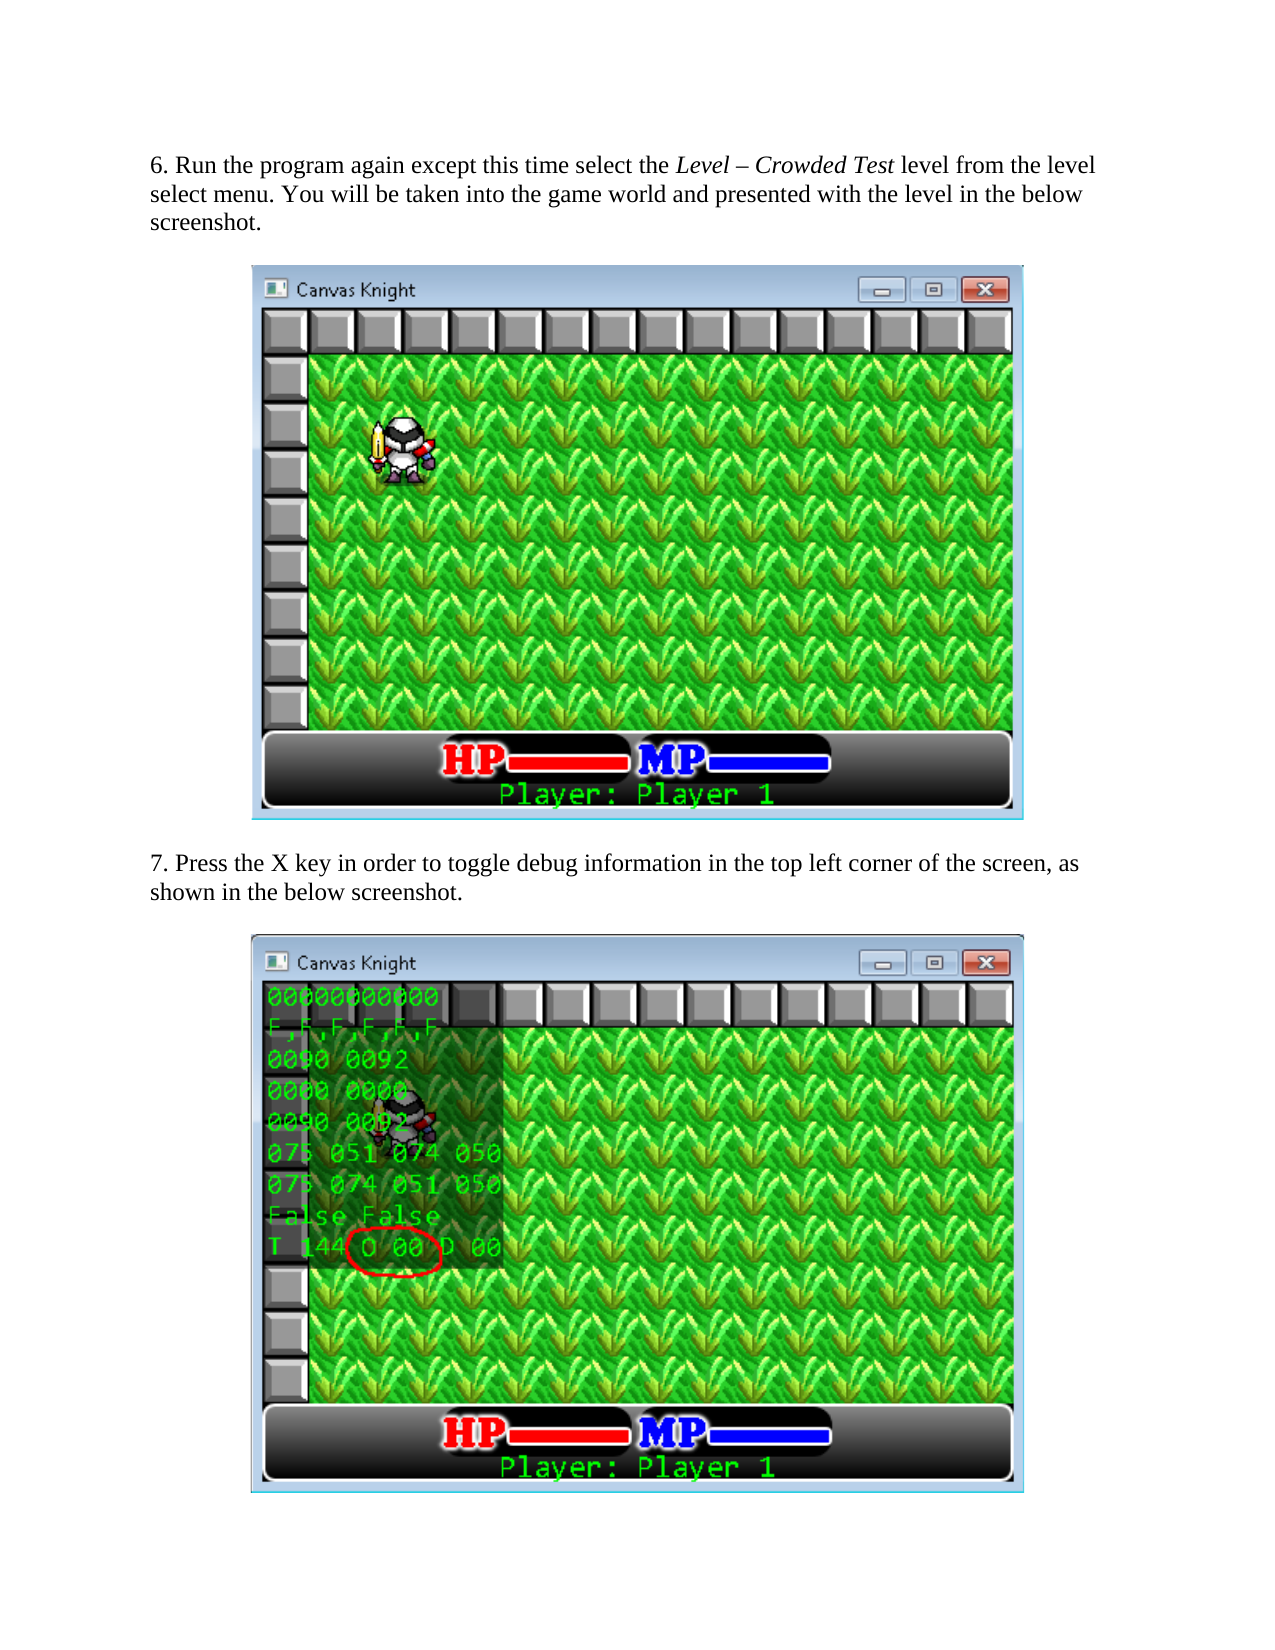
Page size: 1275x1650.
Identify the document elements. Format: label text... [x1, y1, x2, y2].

text 7. Press the X key in order to toggle debug information in the top left corner of the screen, as shown in the below screenshot. [150, 848, 1125, 906]
text 6. Run the program again except this time select the Level – Crowded Test level from the level select menu. You will be taken into the game world and presented with the level in the below screenshot. [150, 150, 1125, 236]
picture [250, 934, 1025, 1493]
picture [251, 265, 1024, 820]
